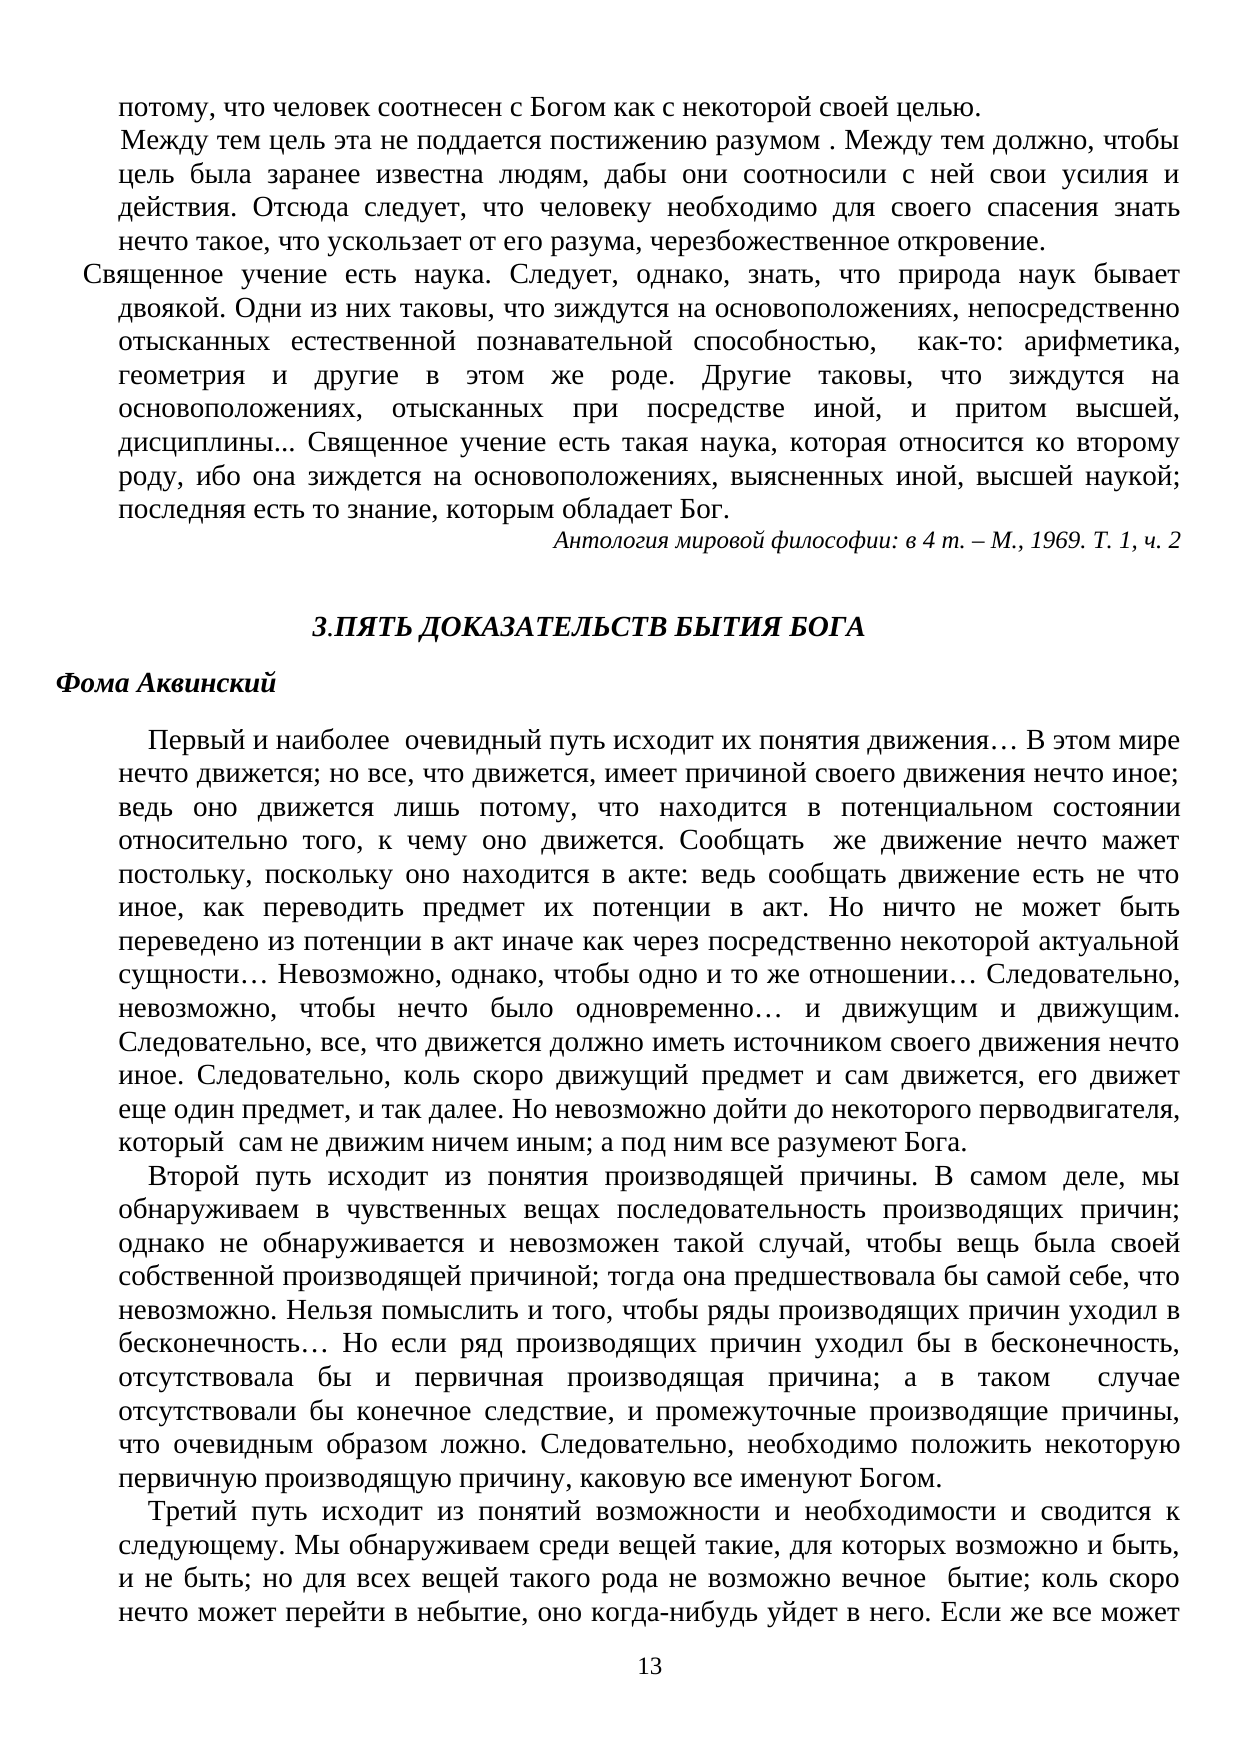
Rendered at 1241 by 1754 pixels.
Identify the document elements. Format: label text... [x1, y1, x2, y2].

text Второй путь исходит из понятия производящей причины. В самом деле, мы обнаруживаем в чувственных вещах последовательность производящих причин; однако не обнаруживается и невозможен такой случай, чтобы вещь была своей собственной производящей причиной; тогда она предшествовала бы самой себе, что невозможно. Нельзя помыслить и того, чтобы ряды производящих причин уходил в бесконечность… Но если ряд производящих причин уходил бы в бесконечность, отсутствовала бы и первичная производящая причина; а в таком случае отсутствовали бы конечное следствие, и промежуточные производящие причины, что очевидным образом ложно. Следовательно, необходимо положить некоторую первичную производящую причину, каковую все именуют Богом. [118, 1158, 1181, 1493]
text Фома Аквинский [56, 666, 1060, 699]
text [83, 89, 1181, 122]
text Антология мировой философии: в 4 т. – М., 1969. Т. 1, ч. 2 [83, 525, 1181, 553]
text Между тем цель эта не поддается постижению разумом . Между тем должно, чтобы цель была заранее известна людям, дабы они соотносили с ней свои усилия и действия. Отсюда следует, что человеку необходимо для своего спасения знать нечто такое, что ускользает от его разума, черезбожественное откровение. [118, 122, 1181, 256]
text Священное учение есть наука. Следует, однако, знать, что природа наук бывает двоякой. Одни из них таковы, что зиждутся на основоположениях, непосредственно отысканных естественной познавательной способностью, как-то: арифметика, геометрия и другие в этом же роде. Другие таковы, что зиждутся на основоположениях, отысканных при посредстве иной, и притом высшей, дисциплины... Священное учение есть такая наука, которая относится ко второму роду, ибо она зиждется на основоположениях, выясненных иной, высшей наукой; последняя есть то знание, которым обладает Бог. [83, 256, 1181, 525]
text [118, 1493, 1181, 1627]
text Первый и наиболее очевидный путь исходит их понятия движения… В этом мире нечто движется; но все, что движется, имеет причиной своего движения нечто иное; ведь оно движется лишь потому, что находится в потенциальном состоянии относительно того, к чему оно движется. Сообщать же движение нечто мажет постольку, поскольку оно находится в акте: ведь сообщать движение есть не что иное, как переводить предмет их потенции в акт. Но ничто не может быть переведено из потенции в акт иначе как через посредственно некоторой актуальной сущности… Невозможно, однако, чтобы одно и то же отношении… Следовательно, невозможно, чтобы нечто было одновременно… и движущим и движущим. Следовательно, все, что движется должно иметь источником своего движения нечто иное. Следовательно, коль скоро движущий предмет и сам движется, его движет еще один предмет, и так далее. Но невозможно дойти до некоторого перводвигателя, который сам не движим ничем иным; а под ним все разумеют Бога. [118, 722, 1181, 1158]
text 3.ПЯТЬ ДОКАЗАТЕЛЬСТВ БЫТИЯ БОГА [118, 609, 1060, 643]
